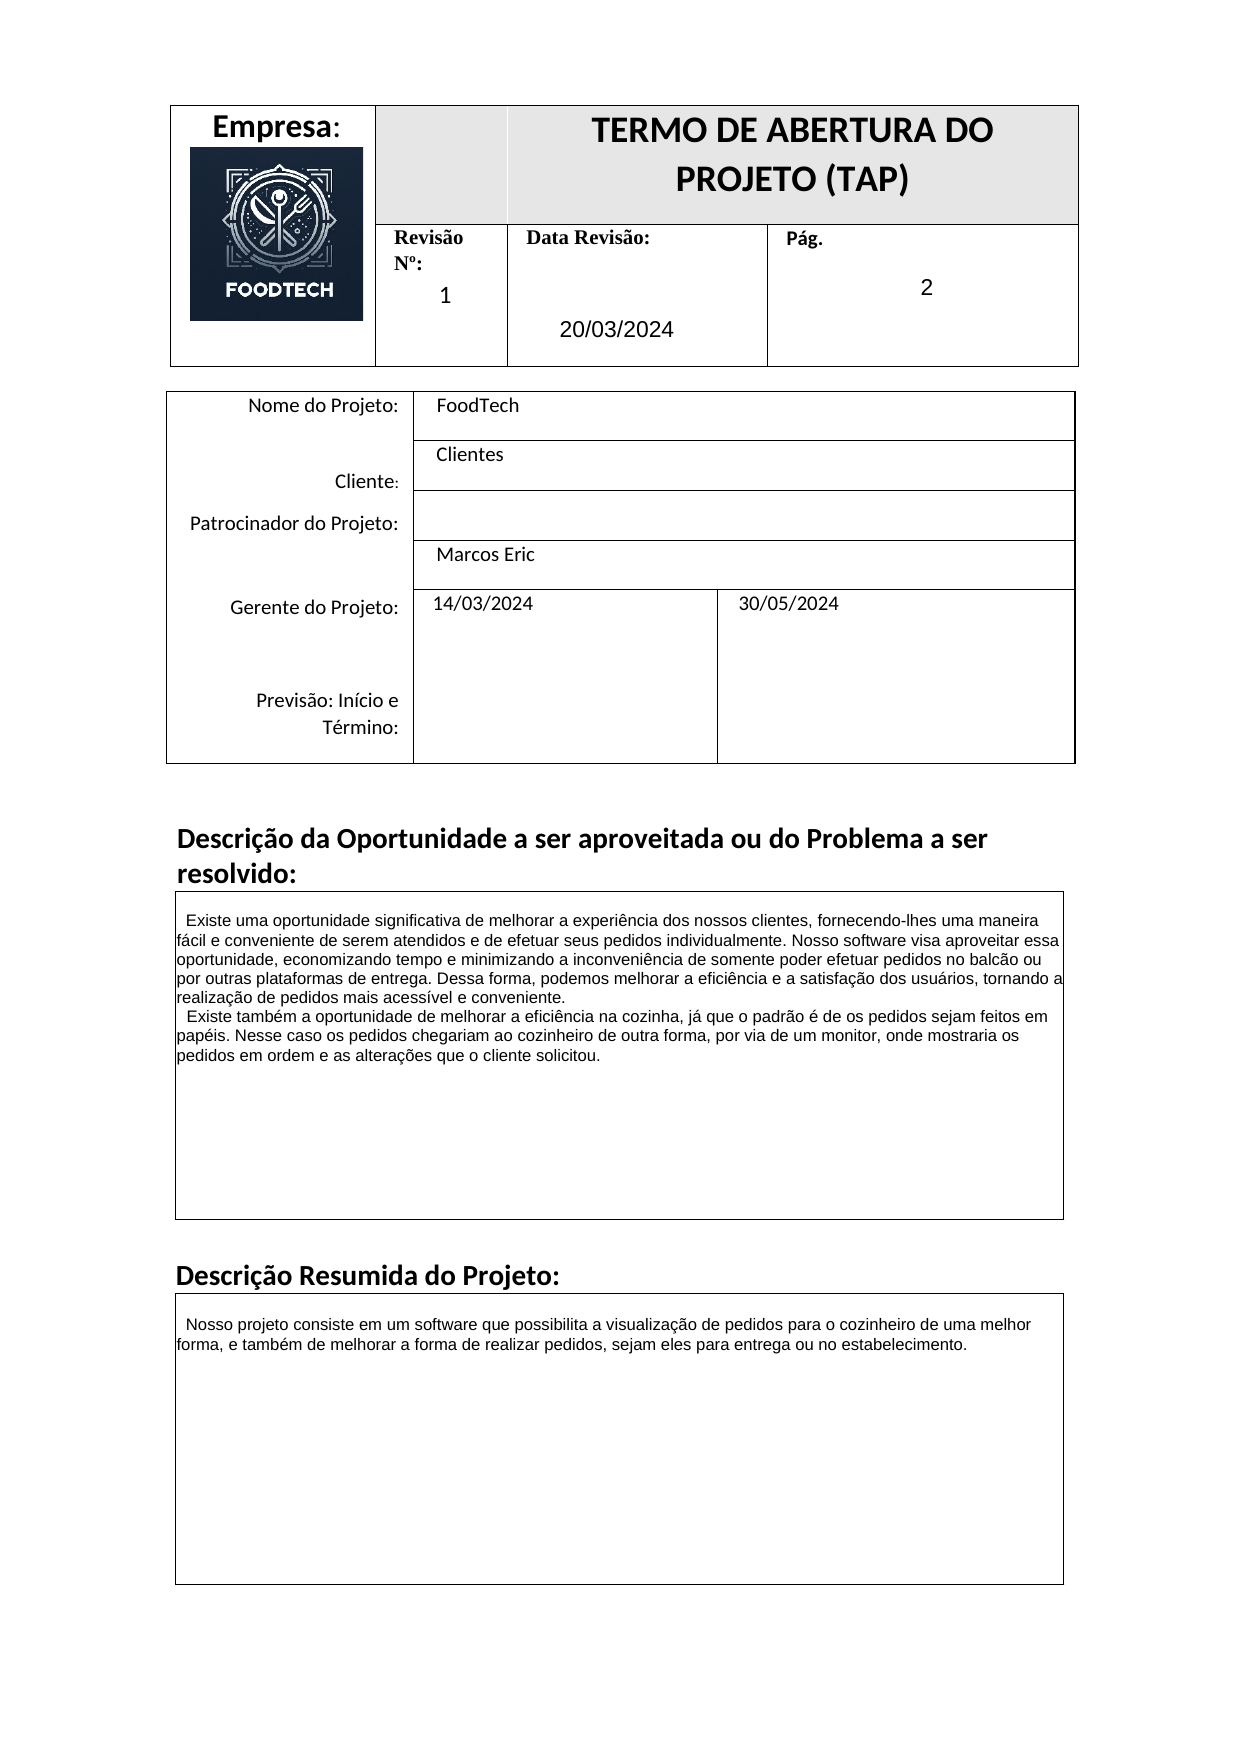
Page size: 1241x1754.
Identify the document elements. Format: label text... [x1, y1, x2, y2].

table_cell Revisão Nº: 1 [376, 225, 507, 366]
table_cell [945, 491, 1074, 540]
table_header FoodTech [414, 392, 945, 440]
table_cell [945, 441, 1074, 490]
table_cell [945, 541, 1074, 589]
text Existe uma oportunidade significativa de melhorar a experiência dos nossos clientes, fornecendo-lhes uma maneira fácil e conveniente de serem atendidos e de efetuar seus pedidos individualmente. Nosso software visa aproveitar essa oportunidade, economizando tempo e minimizando a inconveniência de somente poder efetuar pedidos no balcão ou por outras plataformas de entrega. Dessa forma, podemos melhorar a eficiência e a satisfação dos usuários, tornando a realização de pedidos mais acessível e conveniente. [176, 892, 1063, 1006]
table_cell [945, 590, 1074, 763]
table_header Empresa: [171, 106, 375, 366]
table_cell Clientes [414, 441, 945, 490]
table_header TERMO DE ABERTURA DO PROJETO (TAP) [508, 106, 1078, 224]
text Existe também a oportunidade de melhorar a eficiência na cozinha, já que o padrão é de os pedidos sejam feitos em papéis. Nesse caso os pedidos chegariam ao cozinheiro de outra forma, por via de um monitor, onde mostraria os pedidos em ordem e as alterações que o cliente solicitou. [176, 1006, 1063, 1064]
table_cell Pág. 2 [768, 225, 1078, 366]
table_header [376, 106, 507, 224]
table_cell Marcos Eric [414, 541, 945, 589]
table_cell 14/03/2024 [414, 590, 717, 763]
table_cell Data Revisão: 20/03/2024 [508, 225, 767, 366]
table_header [945, 392, 1074, 440]
text Descrição Resumida do Projeto: [176, 1257, 1063, 1293]
text Nosso projeto consiste em um software que possibilita a visualização de pedidos para o cozinheiro de uma melhor forma, e também de melhorar a forma de realizar pedidos, sejam eles para entrega ou no estabelecimento. [176, 1294, 1063, 1354]
table_cell [414, 491, 945, 540]
table_header Nome do Projeto: Cliente: Patrocinador do Projeto: Gerente do Projeto: Previsão: Início e Término: [167, 392, 413, 763]
text Descrição da Oportunidade a ser aproveitada ou do Problema a ser resolvido: [177, 820, 1063, 891]
picture [190, 147, 364, 321]
table_cell 30/05/2024 [718, 590, 945, 763]
